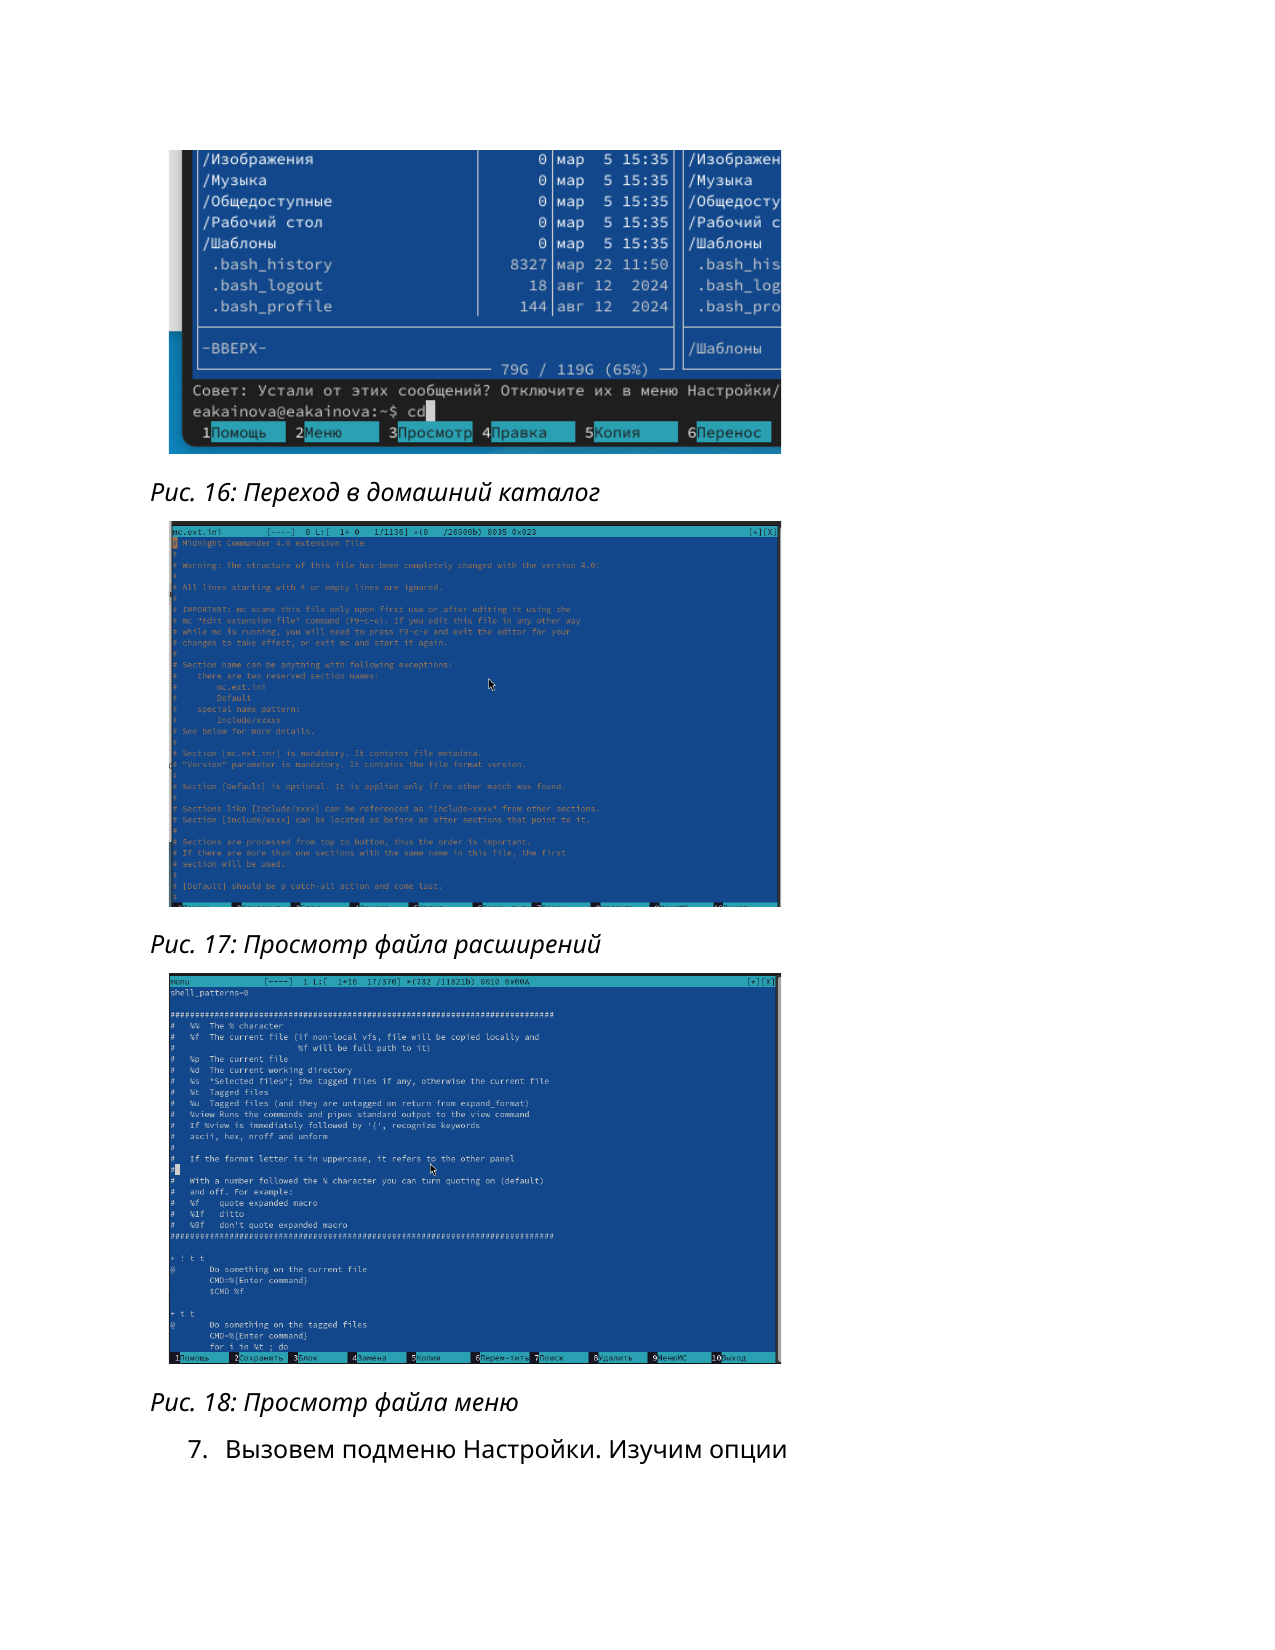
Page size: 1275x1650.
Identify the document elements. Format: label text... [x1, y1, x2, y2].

picture [168, 150, 782, 454]
text Рис. 16: Переход в домашний каталог [150, 475, 1125, 509]
list Вызовем подменю Настройки. Изучим опции [187, 1431, 1125, 1465]
picture [168, 521, 782, 907]
picture [168, 973, 782, 1364]
text Рис. 18: Просмотр файла меню [150, 1385, 1125, 1419]
text Рис. 17: Просмотр файла расширений [150, 927, 1125, 961]
